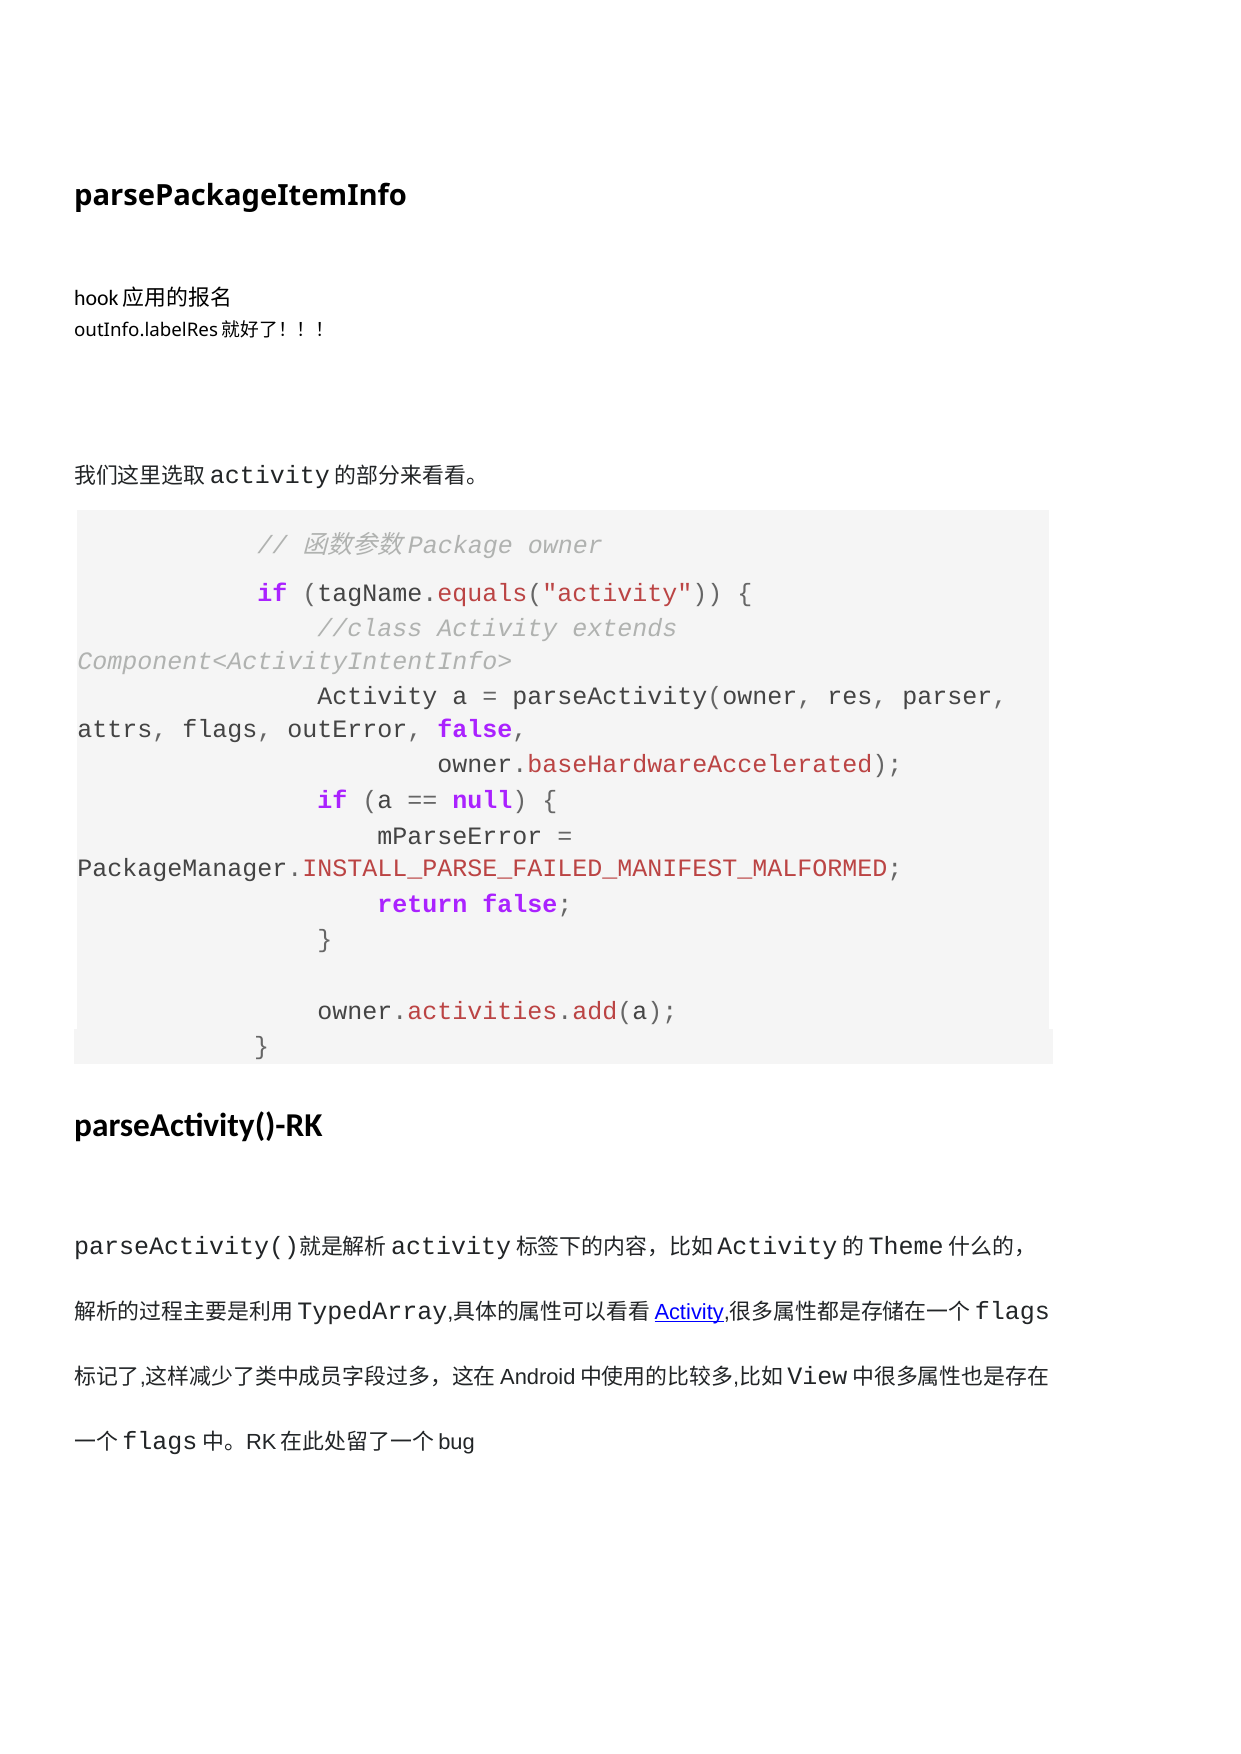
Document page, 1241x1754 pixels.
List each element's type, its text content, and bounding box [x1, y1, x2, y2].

text hook应用的报名 [74, 279, 1053, 312]
text //class Activity extends Component<ActivityIntentInfo> [77, 614, 1049, 679]
text owner.activities.add(a); [77, 996, 1049, 1029]
text mParseError = PackageManager.INSTALL_PARSE_FAILED_MANIFEST_MALFORMED; [77, 821, 1049, 886]
subtitle parsePackageItemInfo [74, 162, 1053, 227]
text } [77, 925, 1049, 957]
text owner.baseHardwareAccelerated); [77, 750, 1049, 782]
text if (a == null) { [77, 786, 1049, 818]
text 我们这里选取activity的部分来看看。 [74, 442, 1053, 507]
text // 函数参数 Package owner [77, 510, 1049, 575]
text } [74, 1032, 1053, 1064]
text return false; [77, 889, 1049, 922]
subtitle parseActivity()-RK [74, 1091, 1053, 1156]
text Activity a = parseActivity(owner, res, parser, attrs, flags, outError, false, [77, 682, 1049, 747]
text outInfo.labelRes就好了！！！ [74, 312, 1053, 344]
text if (tagName.equals("activity")) { [77, 578, 1049, 611]
